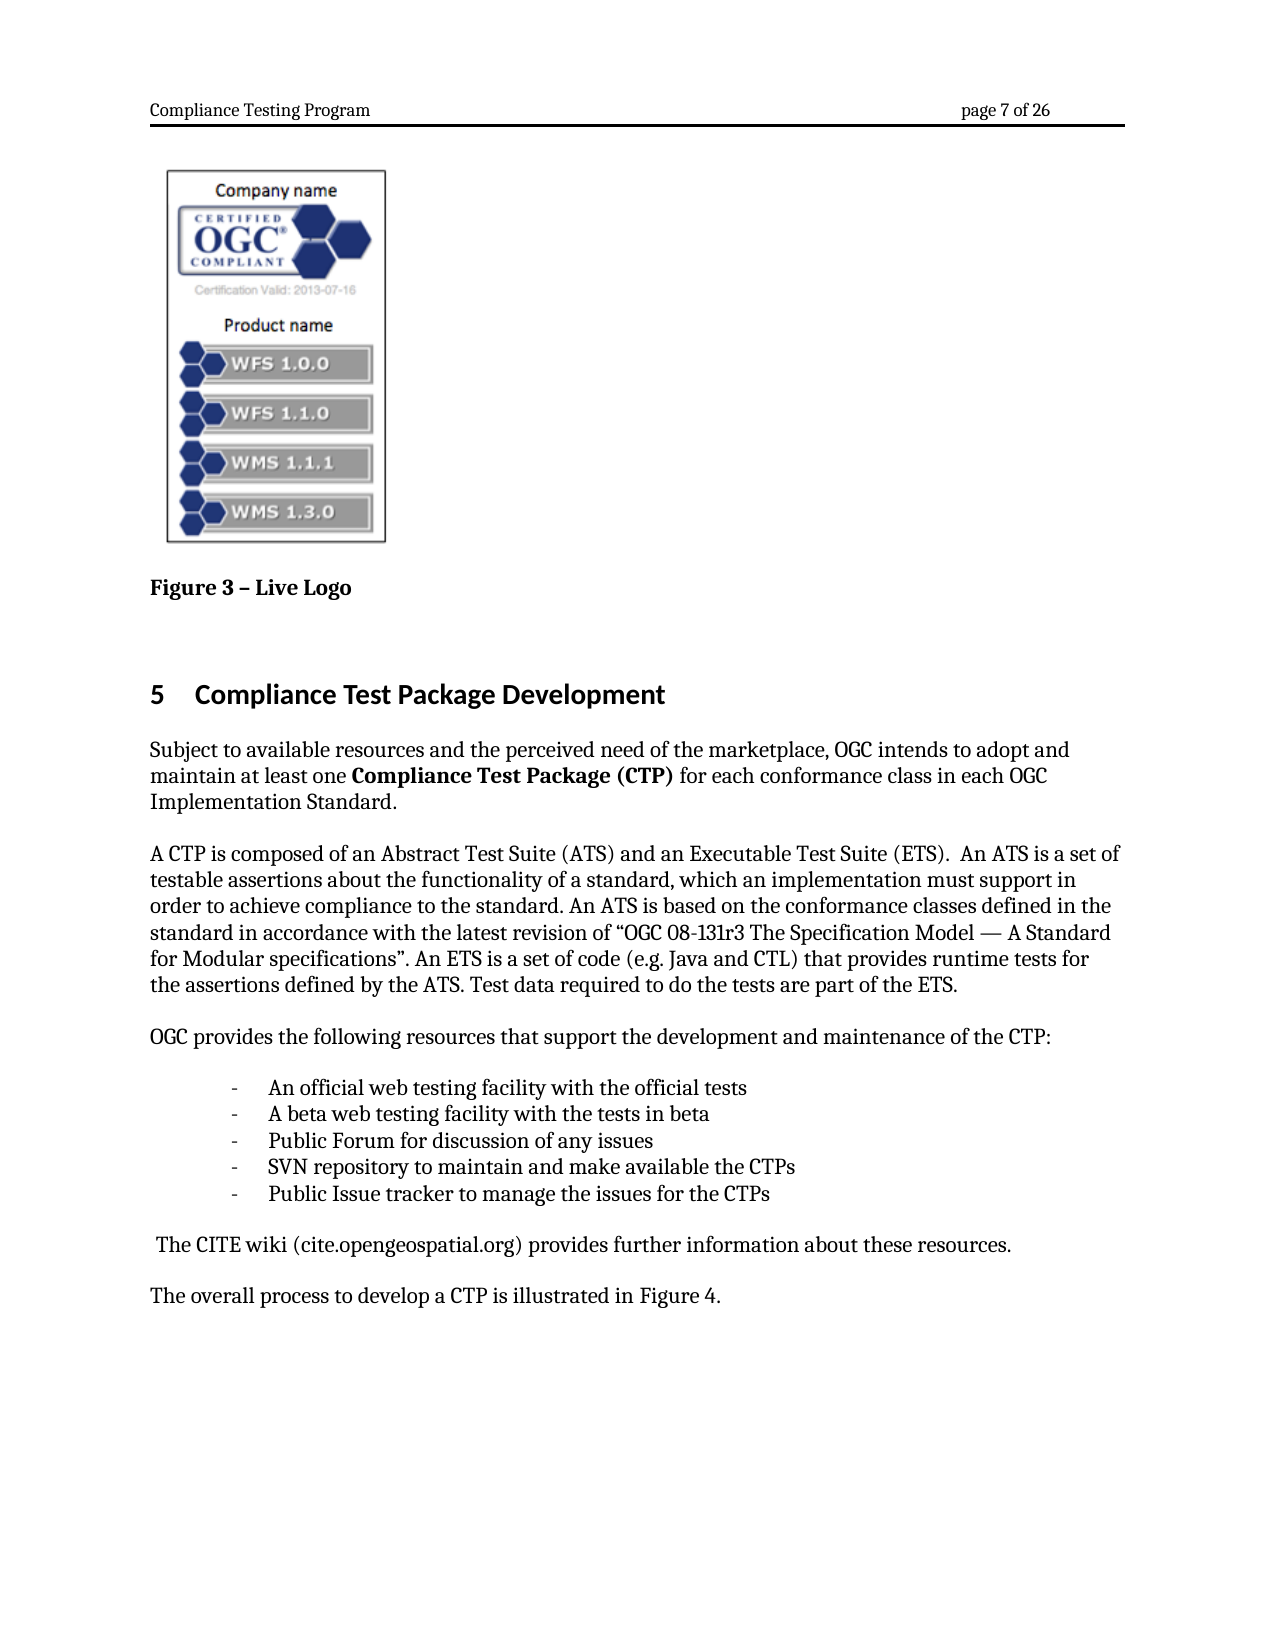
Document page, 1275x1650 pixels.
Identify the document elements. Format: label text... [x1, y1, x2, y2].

list Public Issue tracker to manage the issues for the CTPs [231, 1180, 1125, 1207]
text Subject to available resources and the perceived need of the marketplace, OGC intends to adopt and maintain at least one Compliance Test Package (CTP) for each conformance class in each OGC Implementation Standard. [150, 736, 1125, 815]
list Public Forum for discussion of any issues [231, 1128, 1125, 1154]
text The overall process to develop a CTP is illustrated in Figure 4. [150, 1283, 1125, 1309]
subtitle Compliance Test Package Development [150, 676, 1125, 711]
text Figure 3 – Live Logo [150, 574, 1125, 601]
list An official web testing facility with the official tests [231, 1075, 1125, 1101]
picture [150, 150, 403, 562]
list A beta web testing facility with the tests in beta [231, 1101, 1125, 1128]
list SVN repository to maintain and make available the CTPs [231, 1154, 1125, 1180]
text The CITE wiki (cite.opengeospatial.org) provides further information about these resources. [156, 1232, 1125, 1258]
text A CTP is composed of an Abstract Test Suite (ATS) and an Executable Test Suite (ETS). An ATS is a set of testable assertions about the functionality of a standard, which an implementation must support in order to achieve compliance to the standard. An ATS is based on the conformance classes defined in the standard in accordance with the latest revision of “OGC 08-131r3 The Specification Model — A Standard for Modular specifications”. An ETS is a set of code (e.g. Java and CTL) that provides runtime tests for the assertions defined by the ATS. Test data required to do the tests are part of the ETS. [150, 840, 1125, 998]
text OGC provides the following resources that support the development and maintenance of the CTP: [150, 1023, 1125, 1050]
